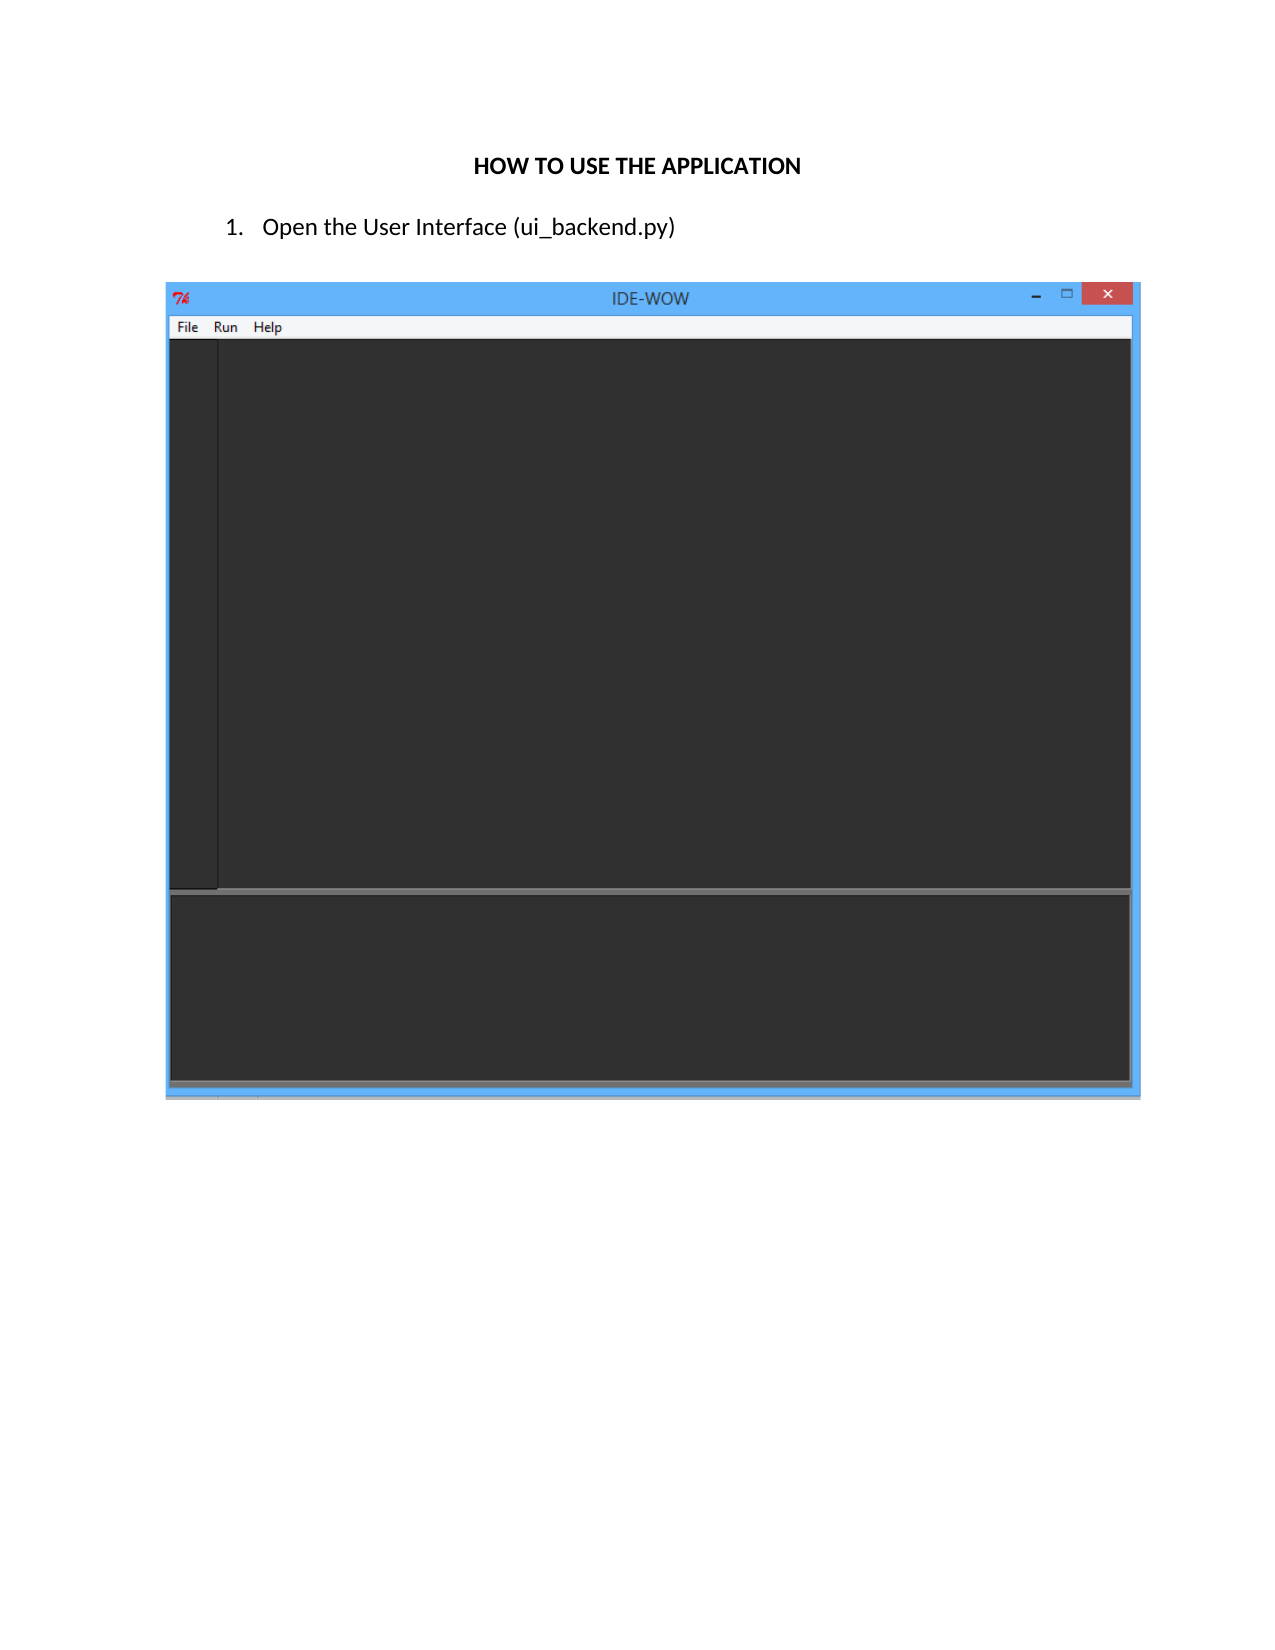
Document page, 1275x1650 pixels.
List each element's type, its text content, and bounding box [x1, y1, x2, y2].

text HOW TO USE THE APPLICATION [150, 150, 1125, 181]
list Open the User Interface (ui_backend.py) [225, 211, 1125, 242]
picture [165, 282, 1141, 1100]
